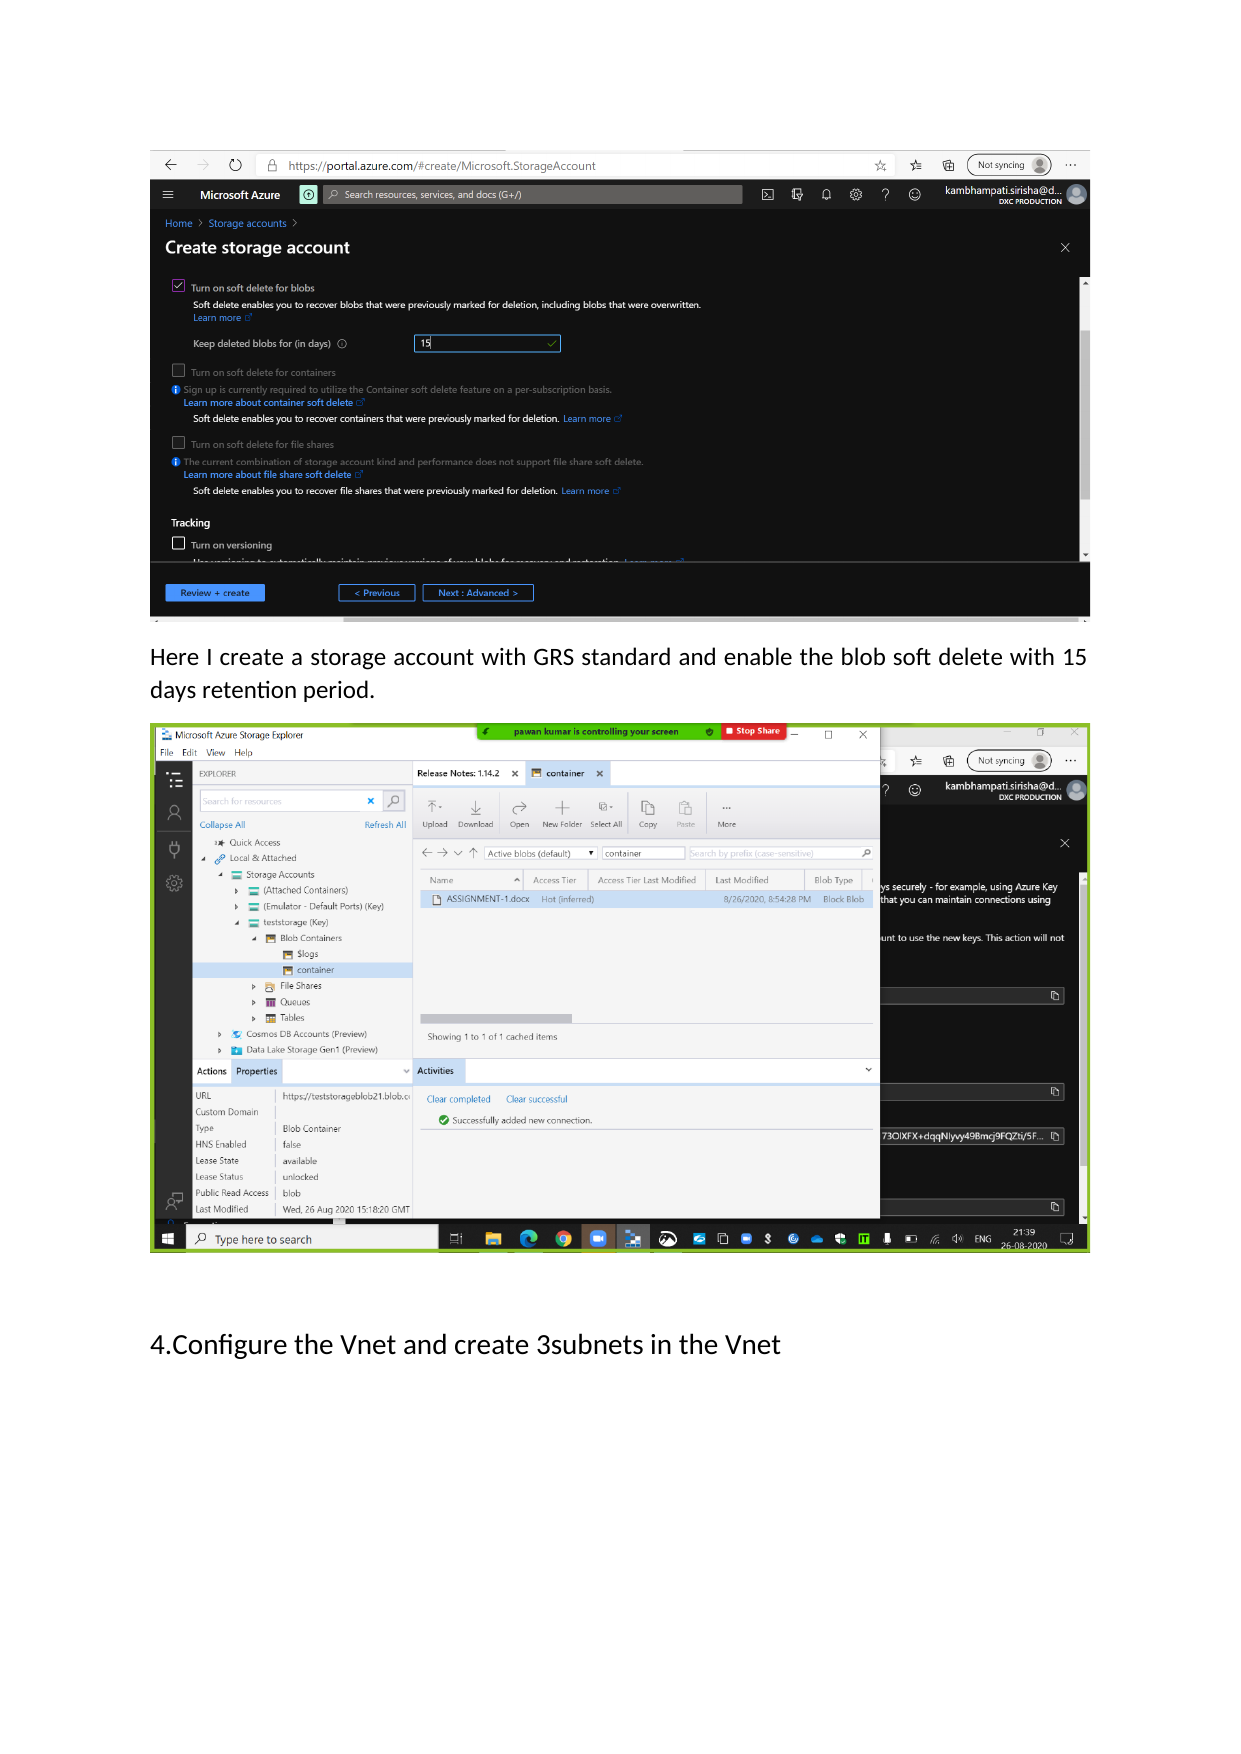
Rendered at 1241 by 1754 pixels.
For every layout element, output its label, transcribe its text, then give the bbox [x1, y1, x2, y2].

text Here I create a storage account with GRS standard and enable the blob soft delete with 15 days retention period. [150, 641, 1090, 704]
picture [150, 150, 1091, 622]
text 4.Configure the Vnet and create 3subnets in the Vnet [150, 1326, 1090, 1362]
picture [150, 723, 1091, 1253]
